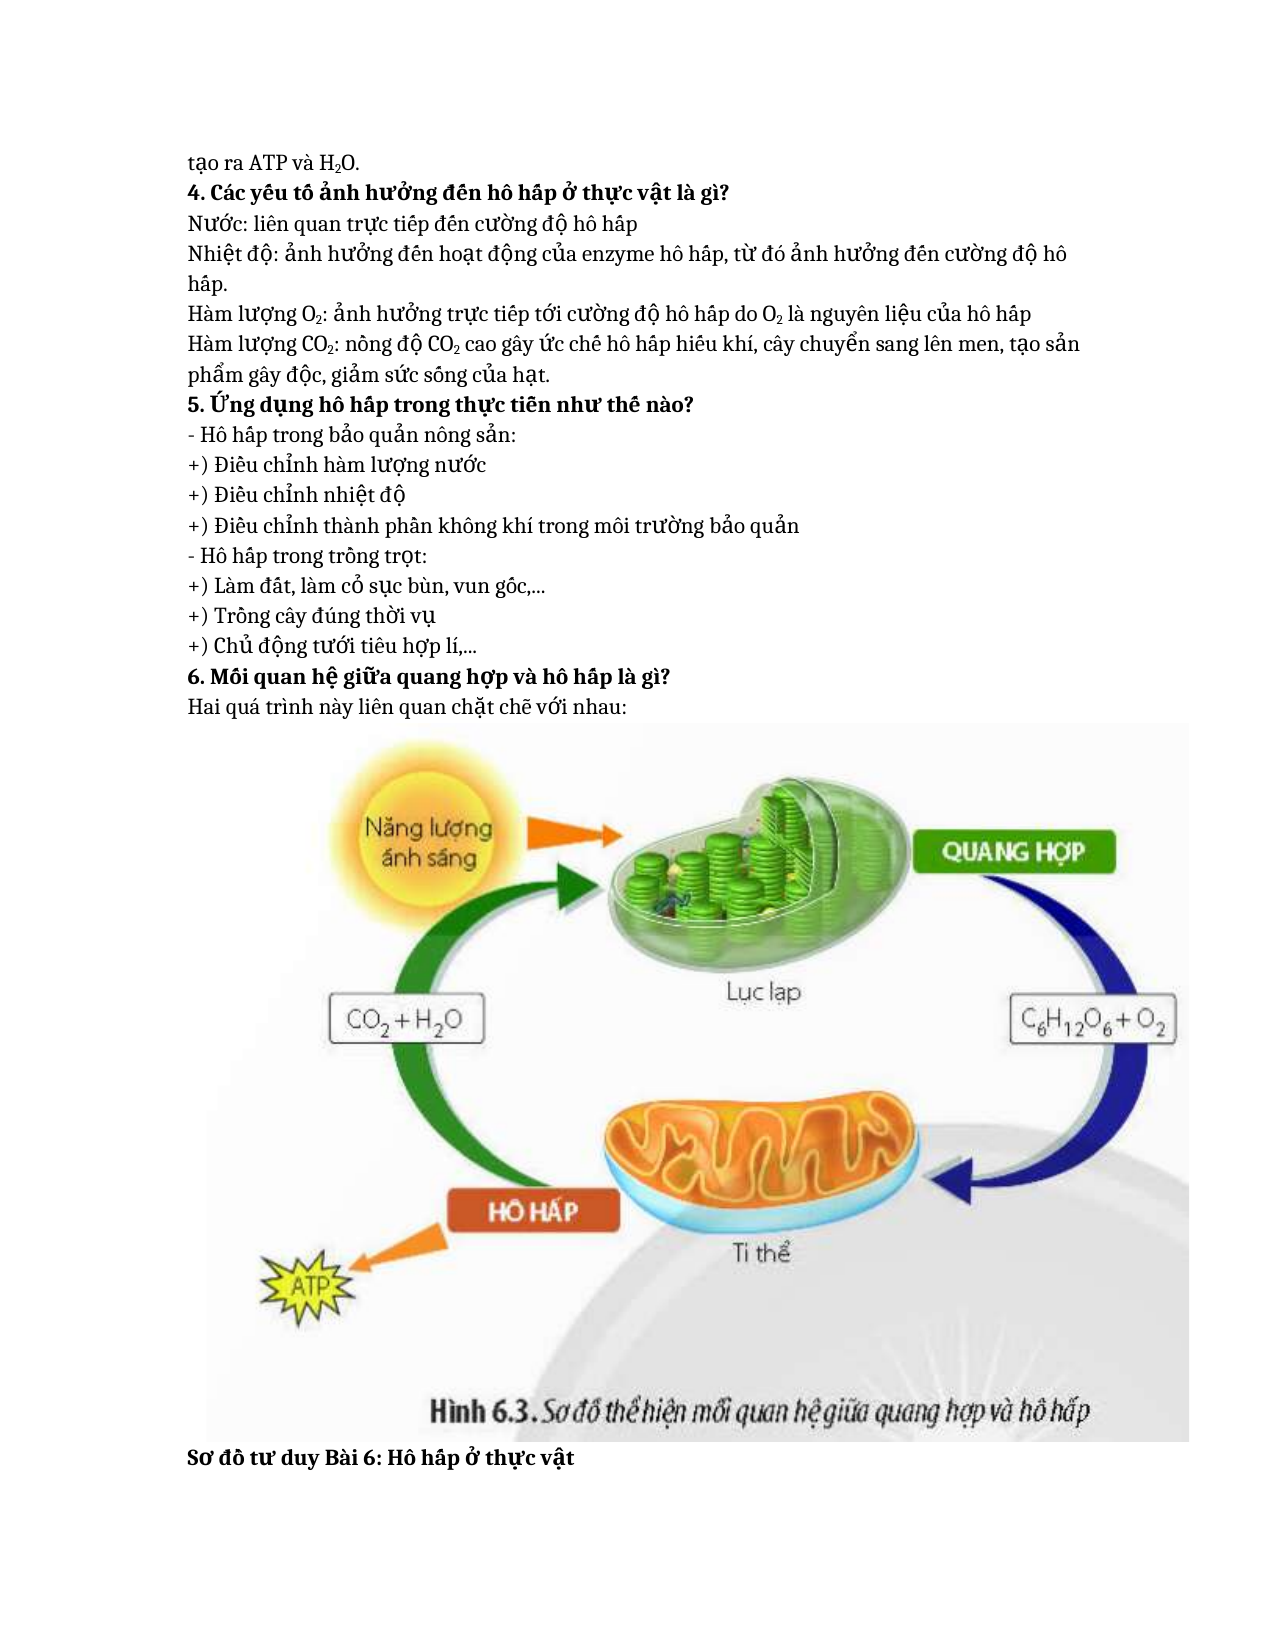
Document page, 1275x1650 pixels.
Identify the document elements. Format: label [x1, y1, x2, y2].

picture [206, 723, 1190, 1442]
text [187, 150, 1087, 1471]
